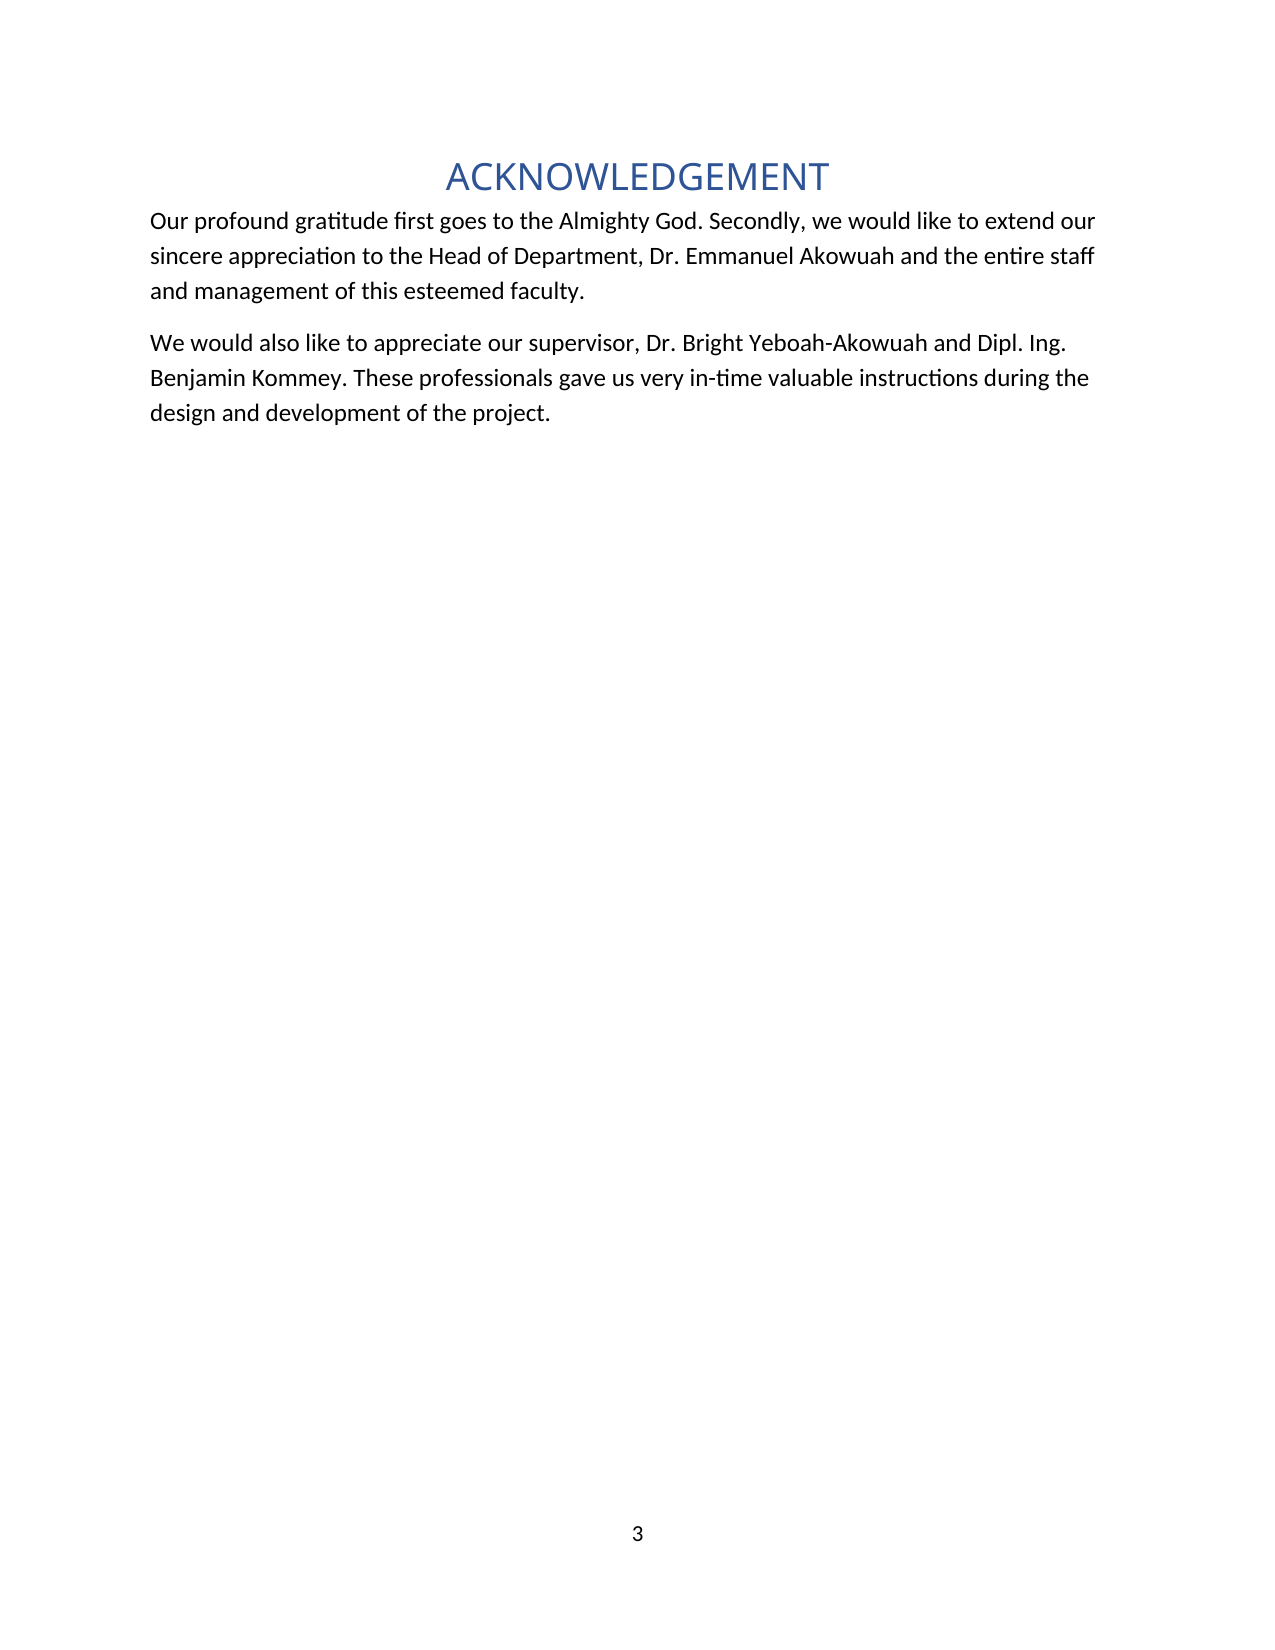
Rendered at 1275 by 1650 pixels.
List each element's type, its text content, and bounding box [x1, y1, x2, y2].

subtitle ACKNOWLEDGEMENT [150, 150, 1125, 201]
text We would also like to appreciate our supervisor, Dr. Bright Yeboah-Akowuah and Dipl. Ing. Benjamin Kommey. These professionals gave us very in-time valuable instructions during the design and development of the project. [150, 327, 1125, 427]
text Our profound gratitude first goes to the Almighty God. Secondly, we would like to extend our sincere appreciation to the Head of Department, Dr. Emmanuel Akowuah and the entire staff and management of this esteemed faculty. [150, 205, 1125, 306]
